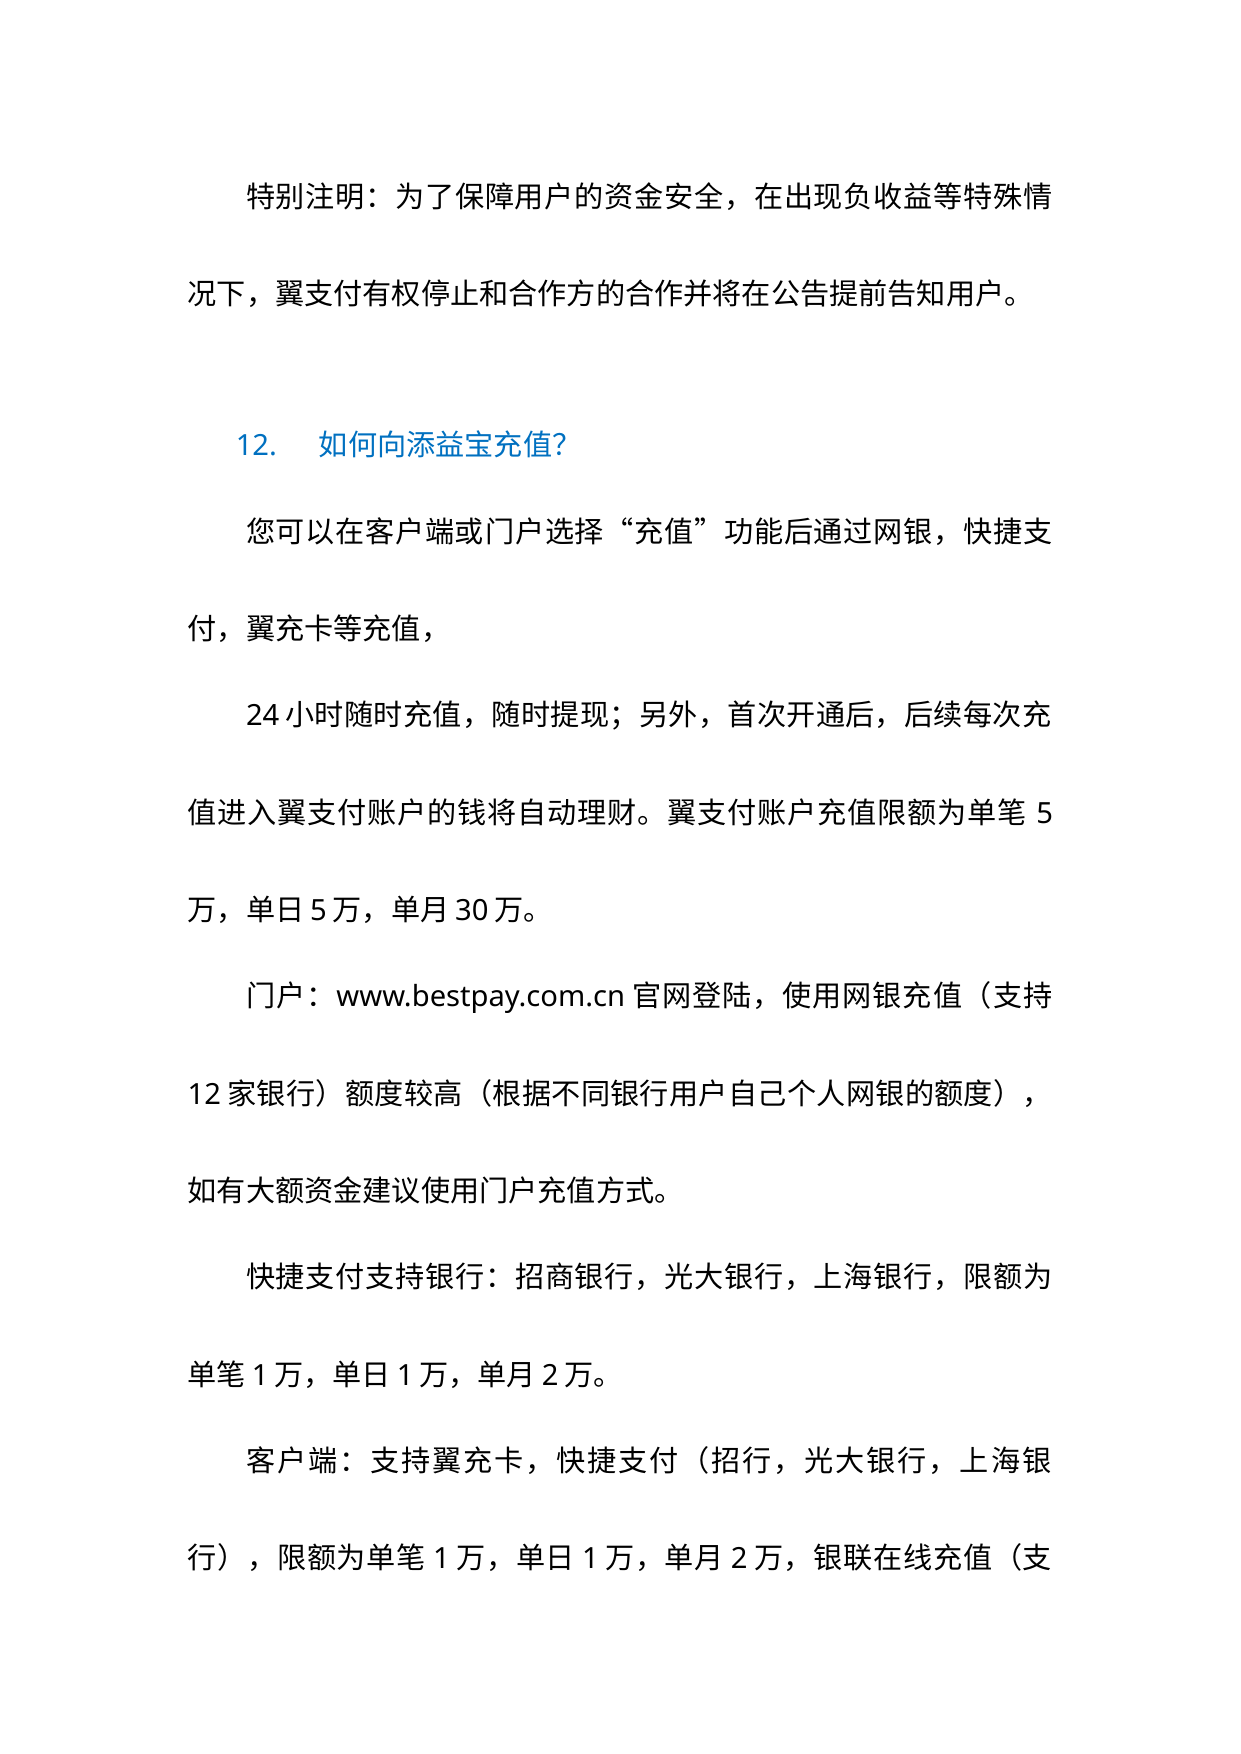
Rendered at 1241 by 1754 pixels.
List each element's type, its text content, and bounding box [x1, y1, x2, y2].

text 24小时随时充值，随时提现；另外，首次开通后，后续每次充值进入翼支付账户的钱将自动理财。翼支付账户充值限额为单笔5万，单日5万，单月30万。 [187, 680, 1053, 940]
text 门户：www.bestpay.com.cn官网登陆，使用网银充值（支持12家银行）额度较高（根据不同银行用户自己个人网银的额度），如有大额资金建议使用门户充值方式。 [187, 962, 1053, 1222]
text 特别注明：为了保障用户的资金安全，在出现负收益等特殊情况下，翼支付有权停止和合作方的合作并将在公告提前告知用户。 [187, 162, 1053, 324]
text 快捷支付支持银行：招商银行，光大银行，上海银行，限额为单笔1万，单日1万，单月2万。 [187, 1243, 1053, 1405]
text 12. 如何向添益宝充值？ [236, 411, 1053, 476]
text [187, 1426, 1053, 1589]
text 您可以在客户端或门户选择“充值”功能后通过网银，快捷支付，翼充卡等充值， [187, 497, 1053, 659]
